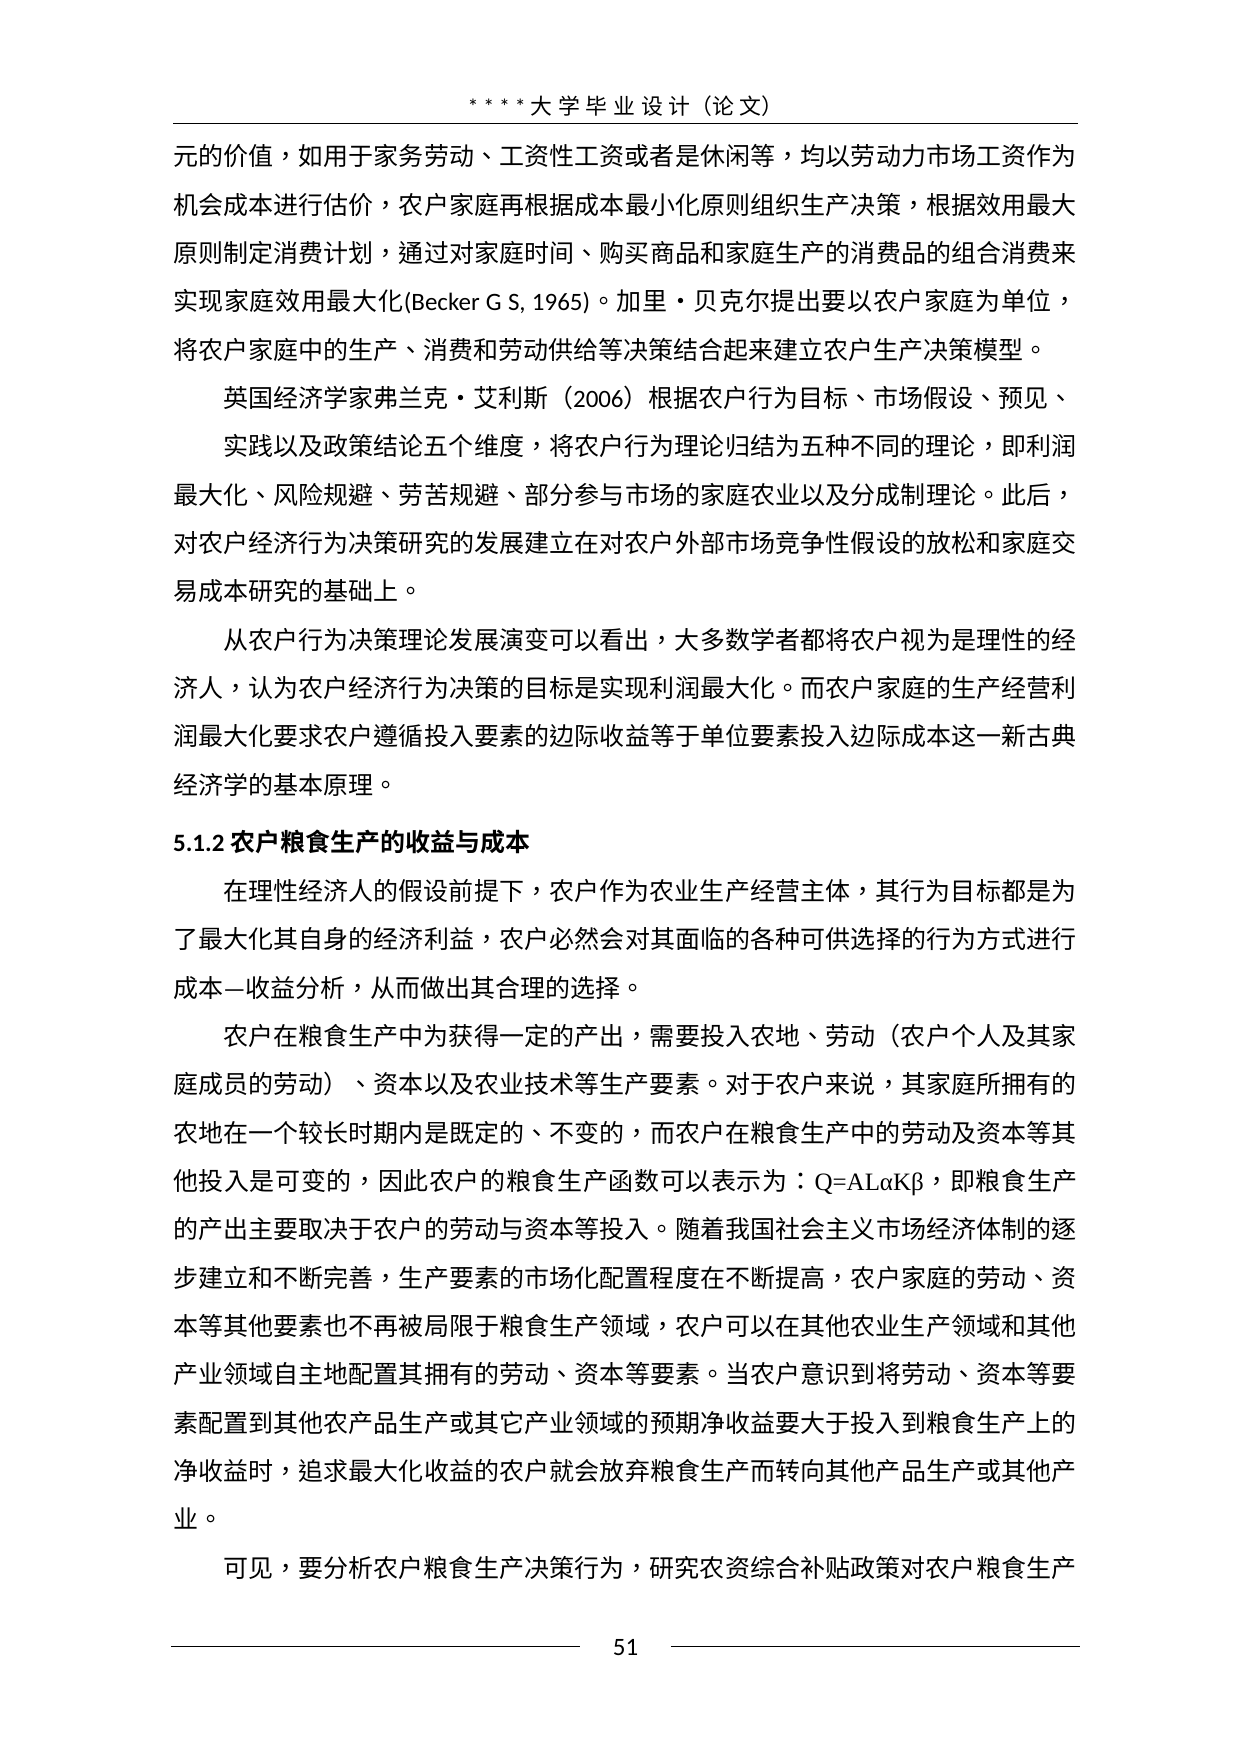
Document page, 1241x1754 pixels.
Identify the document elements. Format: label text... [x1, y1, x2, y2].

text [173, 1535, 1078, 1583]
text 实践以及政策结论五个维度，将农户行为理论归结为五种不同的理论，即利润最大化、风险规避、劳苦规避、部分参与市场的家庭农业以及分成制理论。此后，对农户经济行为决策研究的发展建立在对农户外部市场竞争性假设的放松和家庭交易成本研究的基础上。 [173, 414, 1078, 607]
subtitle 5.1.2 农户粮食生产的收益与成本 [173, 824, 1078, 858]
text 从农户行为决策理论发展演变可以看出，大多数学者都将农户视为是理性的经济人，认为农户经济行为决策的目标是实现利润最大化。而农户家庭的生产经营利润最大化要求农户遵循投入要素的边际收益等于单位要素投入边际成本这一新古典经济学的基本原理。 [173, 607, 1078, 800]
text 在理性经济人的假设前提下，农户作为农业生产经营主体，其行为目标都是为了最大化其自身的经济利益，农户必然会对其面临的各种可供选择的行为方式进行成本—收益分析，从而做出其合理的选择。 [173, 858, 1078, 1003]
text 农户在粮食生产中为获得一定的产出，需要投入农地、劳动（农户个人及其家庭成员的劳动）、资本以及农业技术等生产要素。对于农户来说，其家庭所拥有的农地在一个较长时期内是既定的、不变的，而农户在粮食生产中的劳动及资本等其他投入是可变的，因此农户的粮食生产函数可以表示为：Q=ALαKβ，即粮食生产的产出主要取决于农户的劳动与资本等投入。随着我国社会主义市场经济体制的逐步建立和不断完善，生产要素的市场化配置程度在不断提高，农户家庭的劳动、资本等其他要素也不再被局限于粮食生产领域，农户可以在其他农业生产领域和其他产业领域自主地配置其拥有的劳动、资本等要素。当农户意识到将劳动、资本等要素配置到其他农产品生产或其它产业领域的预期净收益要大于投入到粮食生产上的净收益时，追求最大化收益的农户就会放弃粮食生产而转向其他产品生产或其他产业。 [173, 1003, 1078, 1535]
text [173, 124, 1078, 365]
text 英国经济学家弗兰克・艾利斯（2006）根据农户行为目标、市场假设、预见、 [173, 365, 1078, 414]
